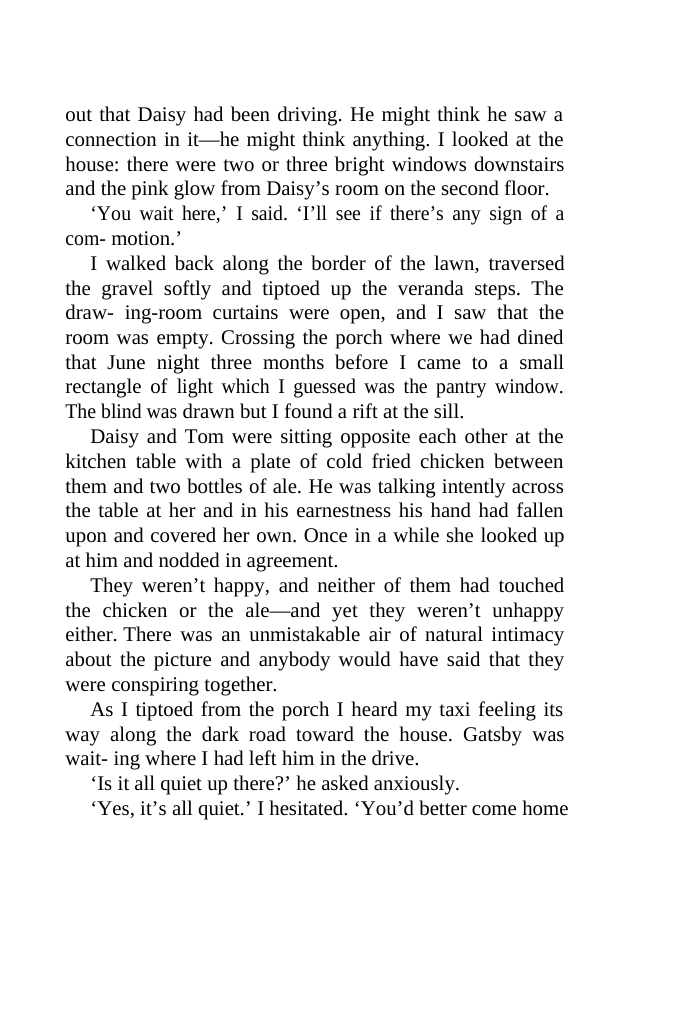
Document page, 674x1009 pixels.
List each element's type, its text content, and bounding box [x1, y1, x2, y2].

text ‘You wait here,’ I said. ‘I’ll see if there’s any sign of a com- motion.’ [65, 201, 565, 250]
text ‘Yes, it’s all quiet.’ I hesitated. ‘You’d better come home [90, 796, 619, 820]
text As I tiptoed from the porch I heard my taxi feeling its way along the dark road toward the house. Gatsby was wait- ing where I had left him in the drive. [65, 697, 565, 770]
text out that Daisy had been driving. He might think he saw a connection in it—he might think anything. I looked at the house: there were two or three bright windows downstairs and the pink glow from Daisy’s room on the second floor. [65, 102, 565, 200]
text Daisy and Tom were sitting opposite each other at the kitchen table with a plate of cold fried chicken between them and two bottles of ale. He was talking intently across the table at her and in his earnestness his hand had fallen upon and covered her own. Once in a while she looked up at him and nodded in agreement. [65, 424, 565, 572]
text I walked back along the border of the lawn, traversed the gravel softly and tiptoed up the veranda steps. The draw- ing-room curtains were open, and I saw that the room was empty. Crossing the porch where we had dined that June night three months before I came to a small rectangle of light which I guessed was the pantry window. The blind was drawn but I found a rift at the sill. [65, 251, 565, 423]
text They weren’t happy, and neither of them had touched the chicken or the ale—and yet they weren’t unhappy either. There was an unmistakable air of natural intimacy about the picture and anybody would have said that they were conspiring together. [65, 573, 564, 696]
text ‘Is it all quiet up there?’ he asked anxiously. [90, 771, 619, 795]
